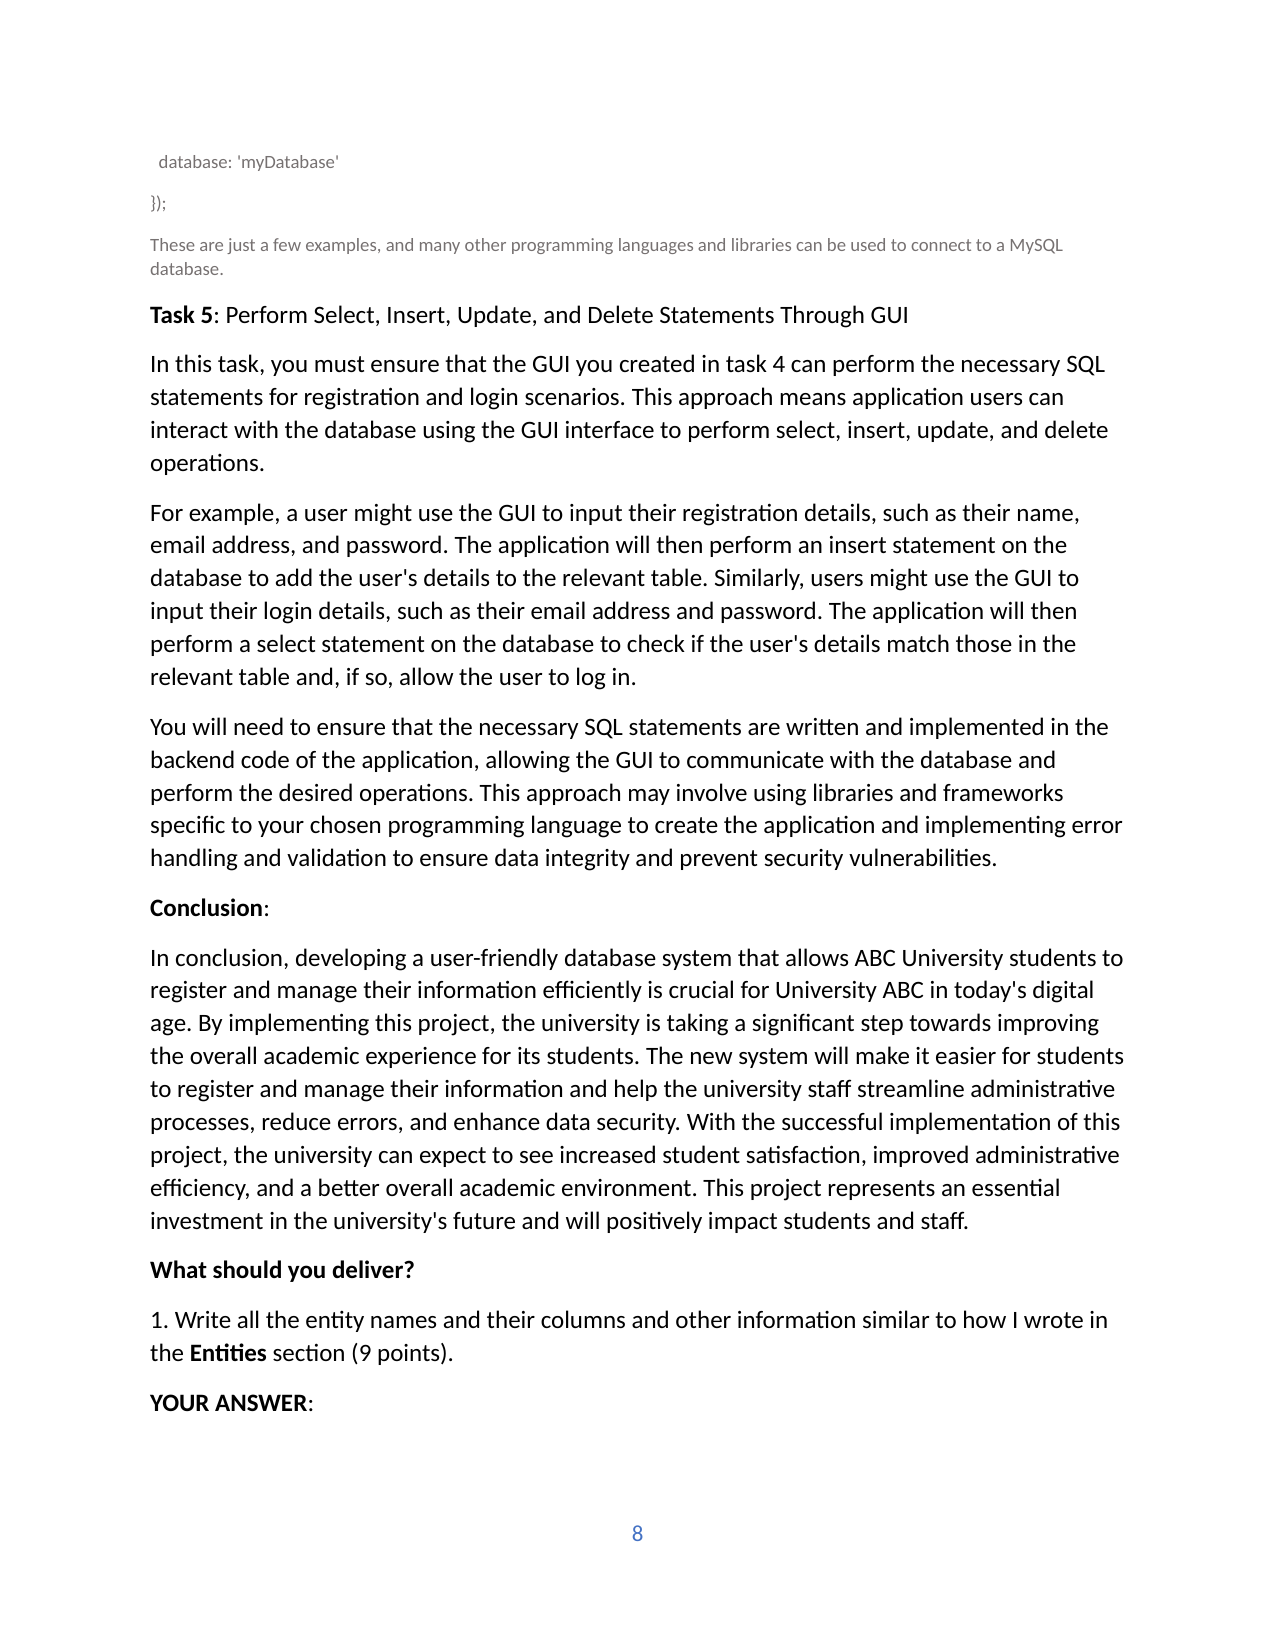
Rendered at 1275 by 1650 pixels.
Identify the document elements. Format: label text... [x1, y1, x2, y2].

text Conclusion: [150, 892, 1125, 923]
text }); [150, 191, 1125, 214]
text YOUR ANSWER: [150, 1387, 1125, 1417]
text In this task, you must ensure that the GUI you created in task 4 can perform the necessary SQL statements for registration and login scenarios. This approach means application users can interact with the database using the GUI interface to perform select, insert, update, and delete operations. [150, 348, 1125, 478]
text 1. Write all the entity names and their columns and other information similar to how I wrote in the Entities section (9 points). [150, 1304, 1125, 1368]
text In conclusion, developing a user-friendly database system that allows ABC University students to register and manage their information efficiently is crucial for University ABC in today's digital age. By implementing this project, the university is taking a significant step towards improving the overall academic experience for its students. The new system will make it easier for students to register and manage their information and help the university staff streamline administrative processes, reduce errors, and enhance data security. With the successful implementation of this project, the university can expect to see increased student satisfaction, improved administrative efficiency, and a better overall academic environment. This project represents an essential investment in the university's future and will positively impact students and staff. [150, 942, 1125, 1236]
text What should you deliver? [150, 1254, 1125, 1285]
text You will need to ensure that the necessary SQL statements are written and implemented in the backend code of the application, allowing the GUI to communicate with the database and perform the desired operations. This approach may involve using libraries and frameworks specific to your chosen programming language to create the application and implementing error handling and validation to ensure data integrity and prevent security vulnerabilities. [150, 711, 1125, 873]
text These are just a few examples, and many other programming languages and libraries can be used to connect to a MySQL database. [150, 233, 1125, 280]
text database: 'myDatabase' [150, 150, 1125, 173]
text Task 5: Perform Select, Insert, Update, and Delete Statements Through GUI [150, 299, 1125, 329]
text For example, a user might use the GUI to input their registration details, such as their name, email address, and password. The application will then perform an insert statement on the database to add the user's details to the relevant table. Similarly, users might use the GUI to input their login details, such as their email address and password. The application will then perform a select statement on the database to check if the user's details match those in the relevant table and, if so, allow the user to log in. [150, 497, 1125, 692]
